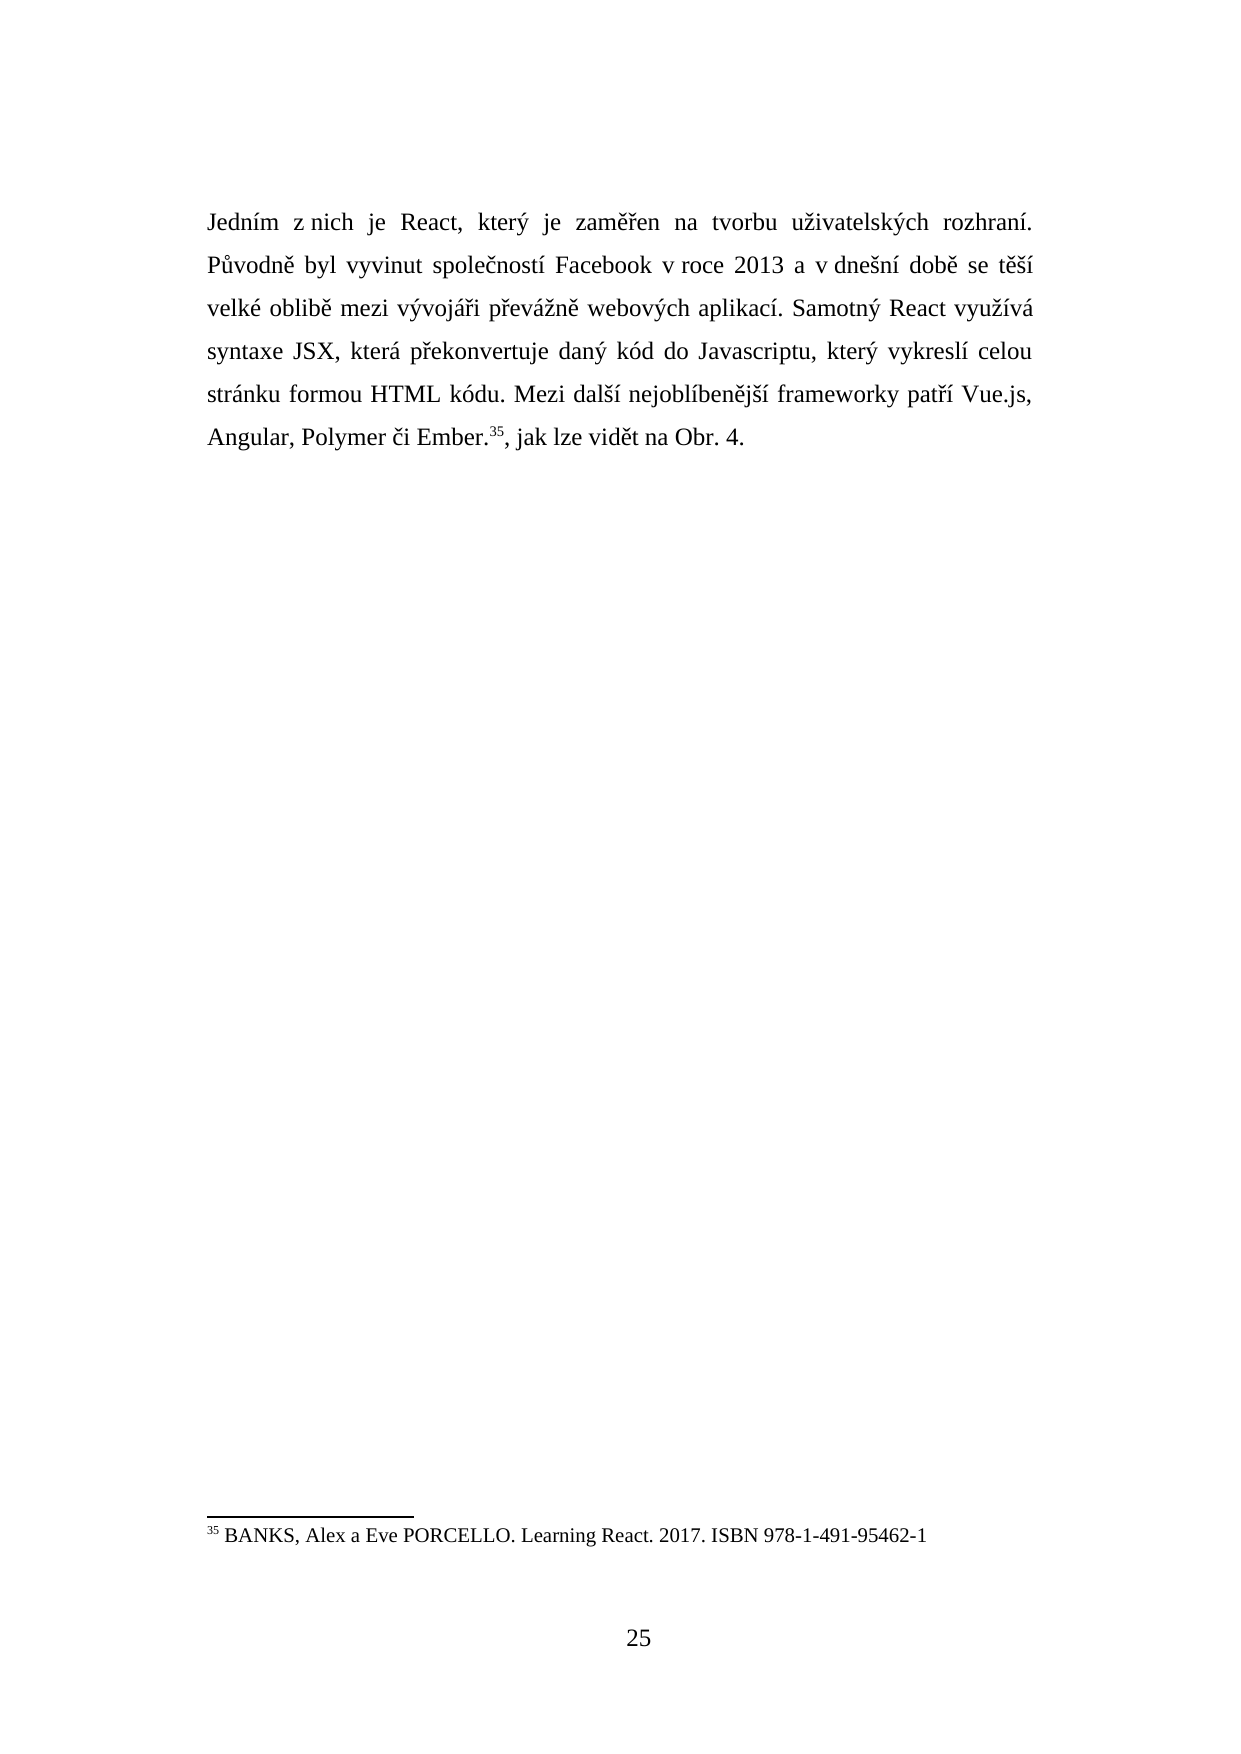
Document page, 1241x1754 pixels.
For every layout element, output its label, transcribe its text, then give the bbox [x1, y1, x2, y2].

text Jedním z nich je React, který je zaměřen na tvorbu uživatelských rozhraní. Původně byl vyvinut společností Facebook v roce 2013 a v dnešní době se těší velké oblibě mezi vývojáři převážně webových aplikací. Samotný React využívá syntaxe JSX, která překonvertuje daný kód do Javascriptu, který vykreslí celou stránku formou HTML kódu. Mezi další nejoblíbenější frameworky patří Vue.js, Angular, Polymer či Ember., jak lze vidět na Obr. 4. [207, 207, 1033, 451]
